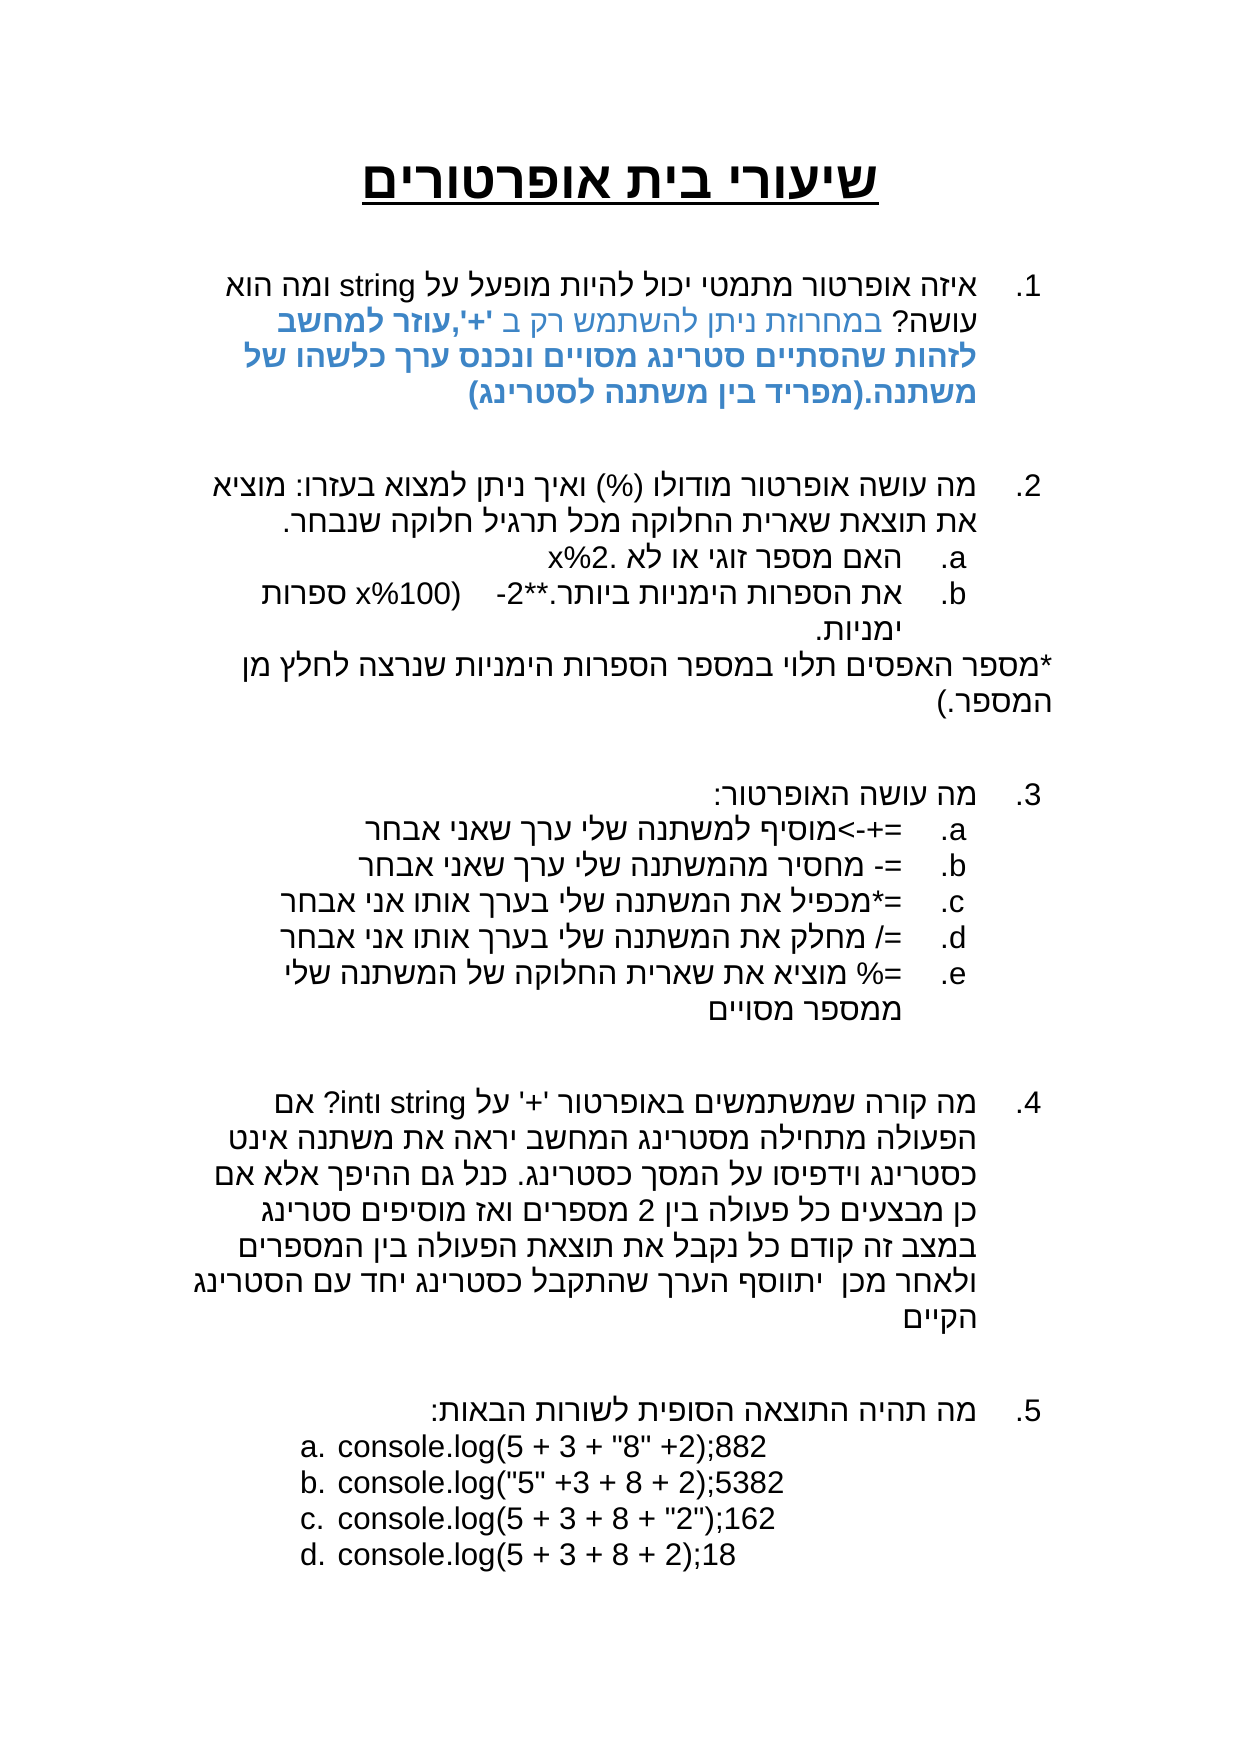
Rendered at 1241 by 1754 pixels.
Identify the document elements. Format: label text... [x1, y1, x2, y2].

list את הספרות הימניות ביותר.**x%100) -2 ספרות ימניות. [187, 575, 940, 647]
list console.log(5 + 3 + 8 + "2");162 [300, 1500, 1053, 1536]
list איזה אופרטור מתמטי יכול להיות מופעל על string ומה הוא עושה? במחרוזת ניתן להשתמש רק ב '+',עוזר למחשב לזהות שהסתיים סטרינג מסויים ונכנס ערך כלשהו של משתנה.(מפריד בין משתנה לסטרינג) [187, 267, 1015, 410]
list מה קורה שמשתמשים באופרטור '+' על string וint? אם הפעולה מתחילה מסטרינג המחשב יראה את משתנה אינט כסטרינג וידפיסו על המסך כסטרינג. כנל גם ההיפך אלא אם כן מבצעים כל פעולה בין 2 מספרים ואז מוסיפים סטרינג במצב זה קודם כל נקבל את תוצאת הפעולה בין המספרים ולאחר מכן יתווסף הערך שהתקבל כסטרינג יחד עם הסטרינג הקיים [187, 1084, 1015, 1335]
list =+->מוסיף למשתנה שלי ערך שאני אבחר [187, 811, 940, 847]
list האם מספר זוגי או לא .x%2 [187, 539, 940, 575]
list =/ מחלק את המשתנה שלי בערך אותו אני אבחר [187, 919, 940, 955]
list מה עושה אופרטור מודולו (%) ואיך ניתן למצוא בעזרו: מוציא את תוצאת שארית החלוקה מכל תרגיל חלוקה שנבחר. [187, 467, 1015, 539]
list =*מכפיל את המשתנה שלי בערך אותו אני אבחר [187, 883, 940, 919]
list מה עושה האופרטור: [187, 776, 1015, 811]
list =% מוציא את שארית החלוקה של המשתנה שלי ממספר מסויים [187, 955, 940, 1027]
list console.log(5 + 3 + "8" +2);882 [300, 1428, 1053, 1464]
list =- מחסיר מהמשתנה שלי ערך שאני אבחר [187, 847, 940, 883]
text שיעורי בית אופרטורים [187, 150, 1053, 210]
list console.log("5" +3 + 8 + 2);5382 [300, 1464, 1053, 1500]
list מה תהיה התוצאה הסופית לשורות הבאות: [187, 1392, 1015, 1428]
text *מספר האפסים תלוי במספר הספרות הימניות שנרצה לחלץ מן המספר.) [187, 647, 1053, 719]
list console.log(5 + 3 + 8 + 2);18 [300, 1536, 1053, 1572]
